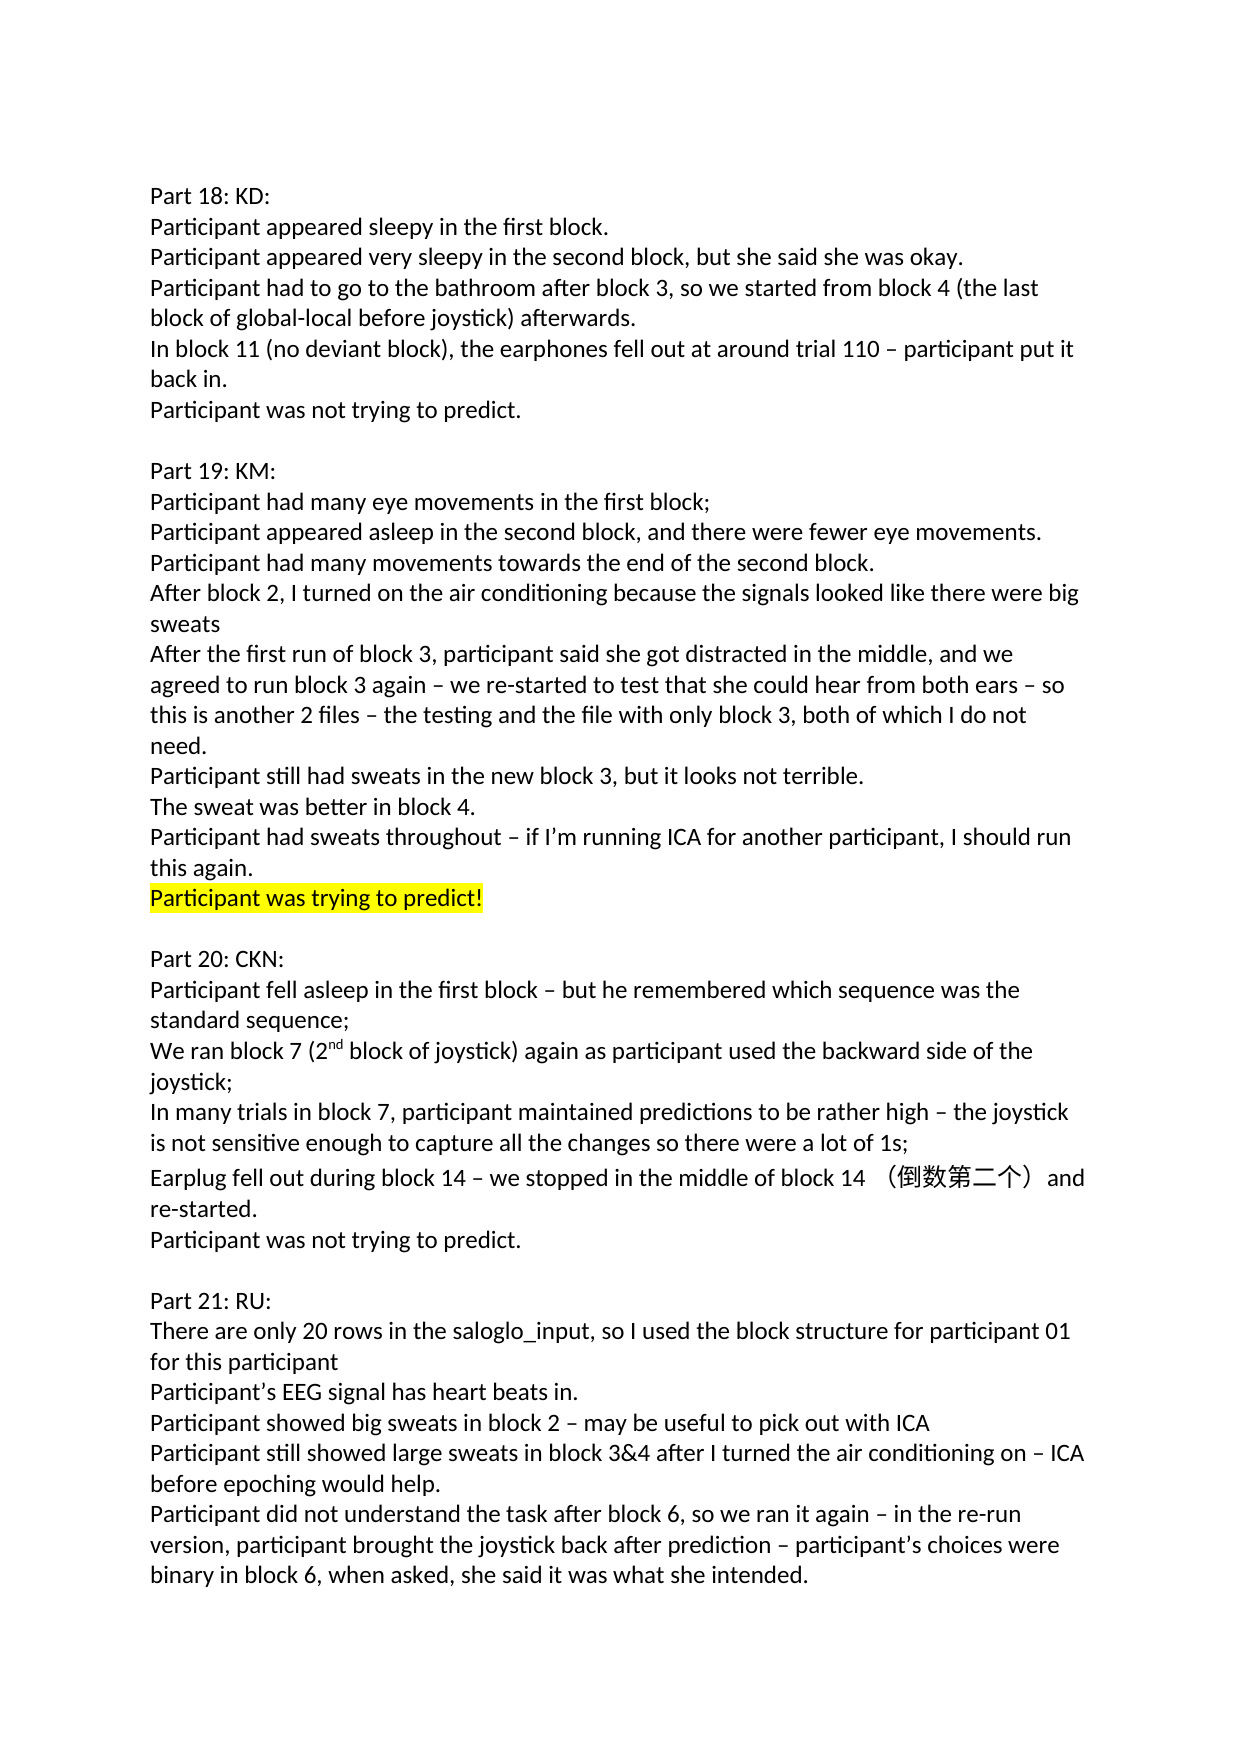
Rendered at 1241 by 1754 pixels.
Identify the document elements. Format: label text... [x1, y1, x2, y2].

text Participant showed big sweats in block 2 – may be useful to pick out with ICA [150, 1407, 1090, 1438]
text Participant appeared asleep in the second block, and there were fewer eye movements. [150, 516, 1090, 547]
text Participant appeared very sleepy in the second block, but she said she was okay. [150, 242, 1090, 272]
text Participant fell asleep in the first block – but he remembered which sequence was the standard sequence; [150, 974, 1090, 1035]
text Earplug fell out during block 14 – we stopped in the middle of block 14 （倒数第二个）and re-started. [150, 1157, 1090, 1224]
text Participant’s EEG signal has heart beats in. [150, 1377, 1090, 1407]
text Part 19: KM: [150, 455, 1090, 486]
text Participant was not trying to predict. [150, 394, 1090, 425]
text Participant had to go to the bathroom after block 3, so we started from block 4 (the last block of global-local before joystick) afterwards. [150, 272, 1090, 333]
text Participant had many eye movements in the first block; [150, 486, 1090, 516]
text Participant was not trying to predict. [150, 1224, 1090, 1254]
text In many trials in block 7, participant maintained predictions to be rather high – the joystick is not sensitive enough to capture all the changes so there were a lot of 1s; [150, 1096, 1090, 1157]
text The sweat was better in block 4. [150, 791, 1090, 821]
text Participant was trying to predict! [150, 882, 1090, 913]
text After block 2, I turned on the air conditioning because the signals looked like there were big sweats [150, 577, 1090, 638]
text After the first run of block 3, participant said she got distracted in the middle, and we agreed to run block 3 again – we re-started to test that she could hear from both ears – so this is another 2 files – the testing and the file with only block 3, both of which I do not need. [150, 638, 1090, 760]
text Participant still showed large sweats in block 3&4 after I turned the air conditioning on – ICA before epoching would help. [150, 1438, 1090, 1499]
text Participant had many movements towards the end of the second block. [150, 547, 1090, 577]
text Part 20: CKN: [150, 943, 1090, 974]
text Participant had sweats throughout – if I’m running ICA for another participant, I should run this again. [150, 821, 1090, 882]
text Participant still had sweats in the new block 3, but it looks not terrible. [150, 760, 1090, 791]
text Part 21: RU: [150, 1285, 1090, 1316]
text We ran block 7 (2nd block of joystick) again as participant used the backward side of the joystick; [150, 1035, 1090, 1096]
text Participant appeared sleepy in the first block. [150, 211, 1090, 242]
text In block 11 (no deviant block), the earphones fell out at around trial 110 – participant put it back in. [150, 333, 1090, 394]
text Part 18: KD: [150, 181, 1090, 211]
text There are only 20 rows in the saloglo_input, so I used the block structure for participant 01 for this participant [150, 1316, 1090, 1377]
text Participant did not understand the task after block 6, so we ran it again – in the re-run version, participant brought the joystick back after prediction – participant’s choices were binary in block 6, when asked, she said it was what she intended. [150, 1499, 1090, 1590]
